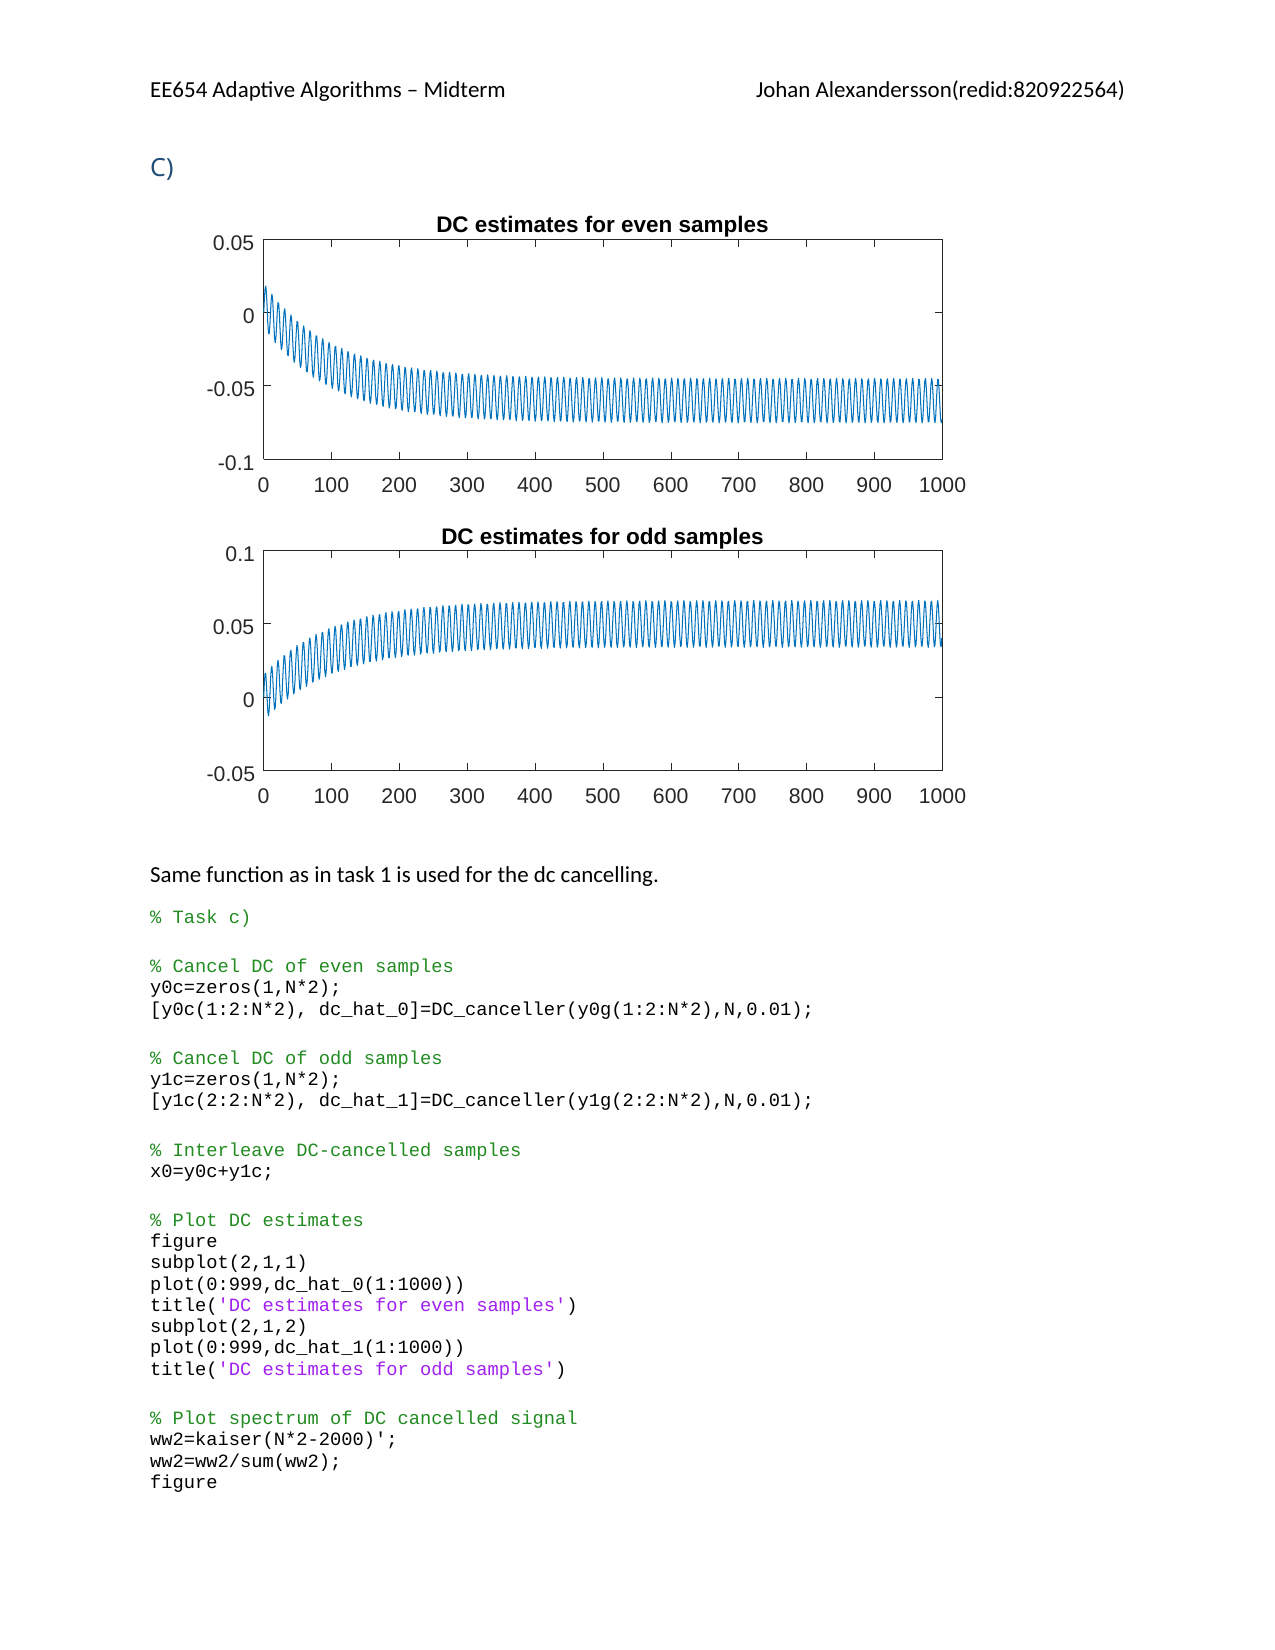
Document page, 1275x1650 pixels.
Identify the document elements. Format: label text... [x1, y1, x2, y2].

text % Plot spectrum of DC cancelled signal [150, 1409, 1125, 1430]
text ww2=kaiser(N*2-2000)'; [150, 1430, 1125, 1451]
text title('DC estimates for odd samples') [150, 1359, 1125, 1381]
text plot(0:999,dc_hat_0(1:1000)) [150, 1274, 1125, 1296]
text plot(0:999,dc_hat_1(1:1000)) [150, 1338, 1125, 1359]
text subplot(2,1,2) [150, 1317, 1125, 1338]
text y1c=zeros(1,N*2); [150, 1070, 1125, 1091]
text % Interleave DC-cancelled samples [150, 1140, 1125, 1162]
text figure [150, 1232, 1125, 1253]
text y0c=zeros(1,N*2); [150, 978, 1125, 999]
text ww2=ww2/sum(ww2); [150, 1451, 1125, 1473]
text % Cancel DC of even samples [150, 957, 1125, 978]
subtitle C) [150, 150, 1125, 184]
text title('DC estimates for even samples') [150, 1296, 1125, 1317]
text [y1c(2:2:N*2), dc_hat_1]=DC_canceller(y1g(2:2:N*2),N,0.01); [150, 1091, 1125, 1112]
text figure [150, 1473, 1125, 1494]
text [y0c(1:2:N*2), dc_hat_0]=DC_canceller(y0g(1:2:N*2),N,0.01); [150, 999, 1125, 1021]
text % Cancel DC of odd samples [150, 1048, 1125, 1070]
text % Plot DC estimates [150, 1211, 1125, 1232]
text Same function as in task 1 is used for the dc cancelling. [150, 861, 1125, 889]
text x0=y0c+y1c; [150, 1162, 1125, 1183]
text % Task c) [150, 907, 1125, 929]
text subplot(2,1,1) [150, 1253, 1125, 1274]
